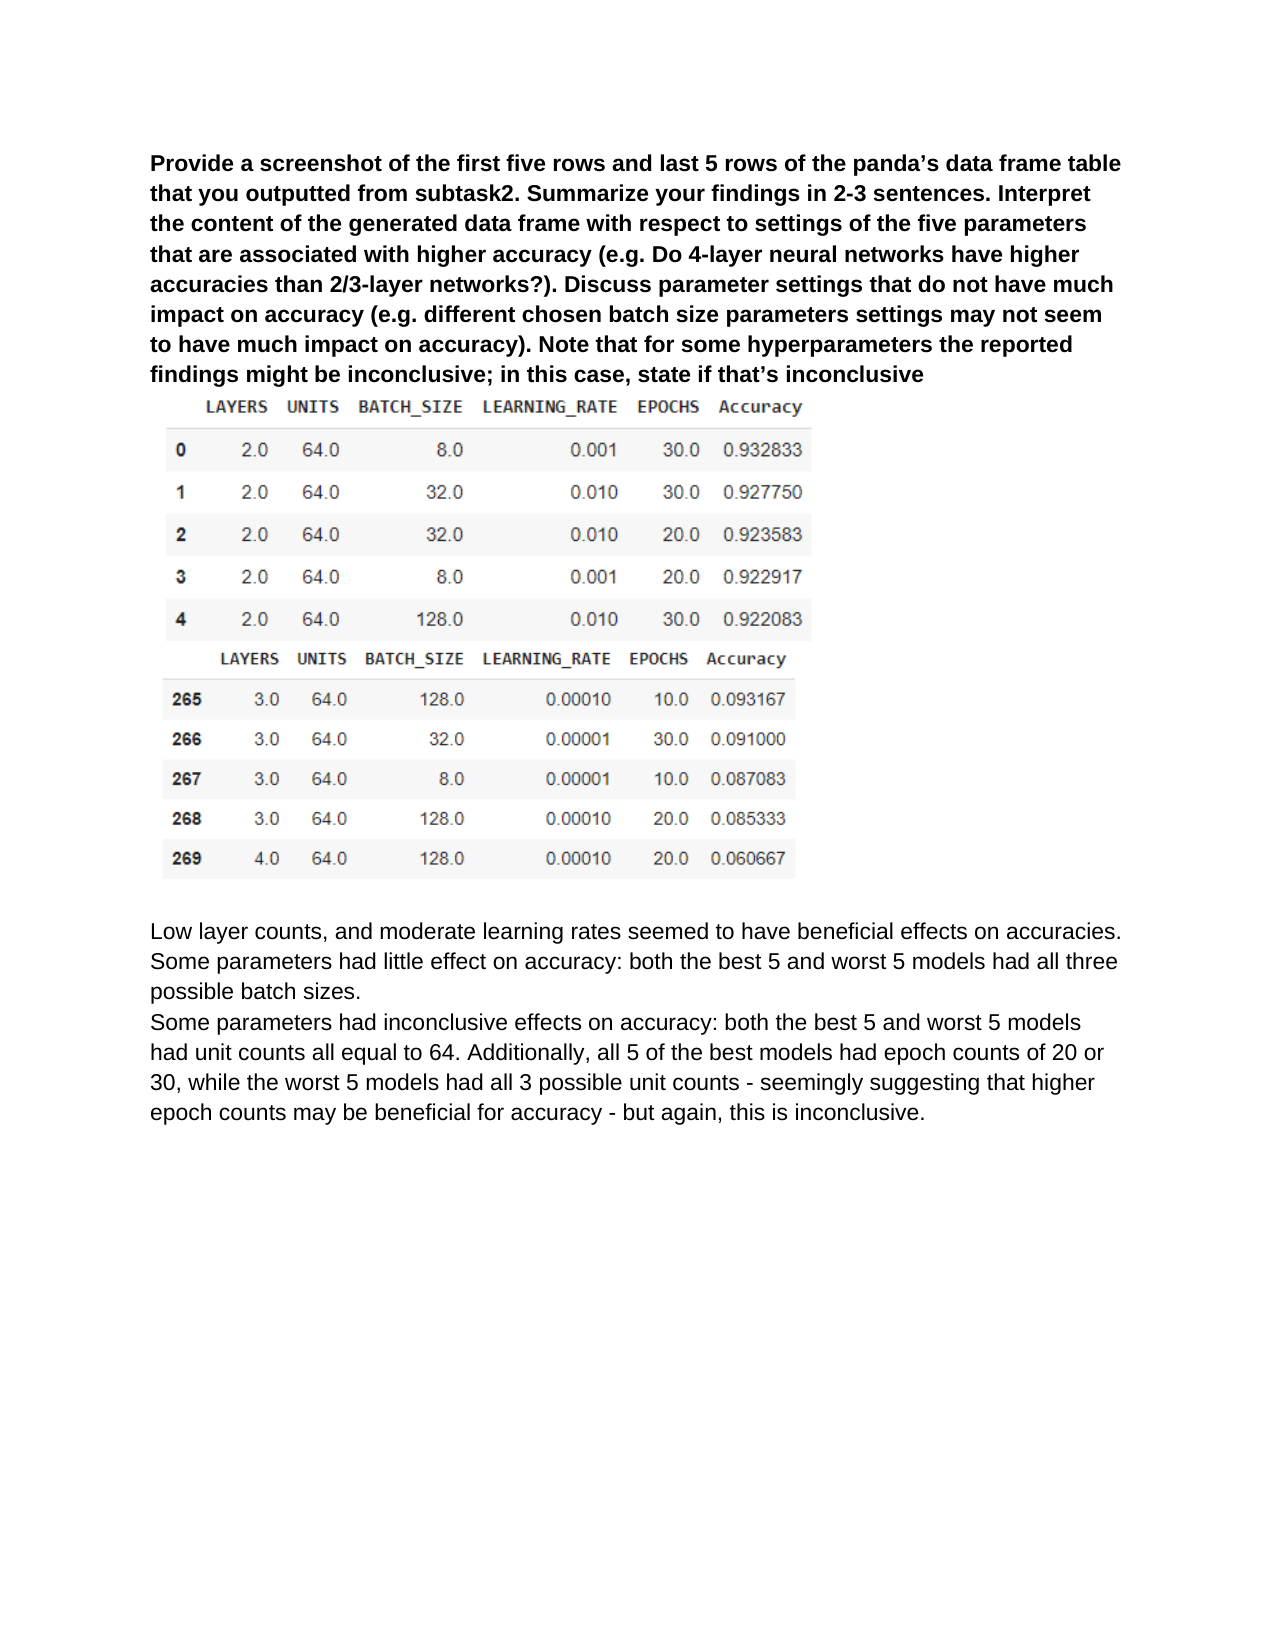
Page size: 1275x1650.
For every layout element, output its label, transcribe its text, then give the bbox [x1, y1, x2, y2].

text Low layer counts, and moderate learning rates seemed to have beneficial effects on accuracies. [150, 918, 1125, 944]
picture [150, 391, 843, 641]
text Some parameters had little effect on accuracy: both the best 5 and worst 5 models had all three possible batch sizes. Some parameters had inconclusive effects on accuracy: both the best 5 and worst 5 models had unit counts all equal to 64. Additionally, all 5 of the best models had epoch counts of 20 or 30, while the worst 5 models had all 3 possible unit counts - seemingly suggesting that higher epoch counts may be beneficial for accuracy - but again, this is inconclusive. [150, 948, 1125, 1126]
text Provide a screenshot of the first five rows and last 5 rows of the panda’s data frame table that you outputted from subtask2. Summarize your findings in 2-3 sentences. Interpret the content of the generated data frame with respect to settings of the five parameters that are associated with higher accuracy (e.g. Do 4-layer neural networks have higher accuracies than 2/3-layer networks?). Discuss parameter settings that do not have much impact on accuracy (e.g. different chosen batch size parameters settings may not seem to have much impact on accuracy). Note that for some hyperparameters the reported findings might be inconclusive; in this case, state if that’s inconclusive [150, 150, 1125, 388]
picture [150, 644, 812, 884]
